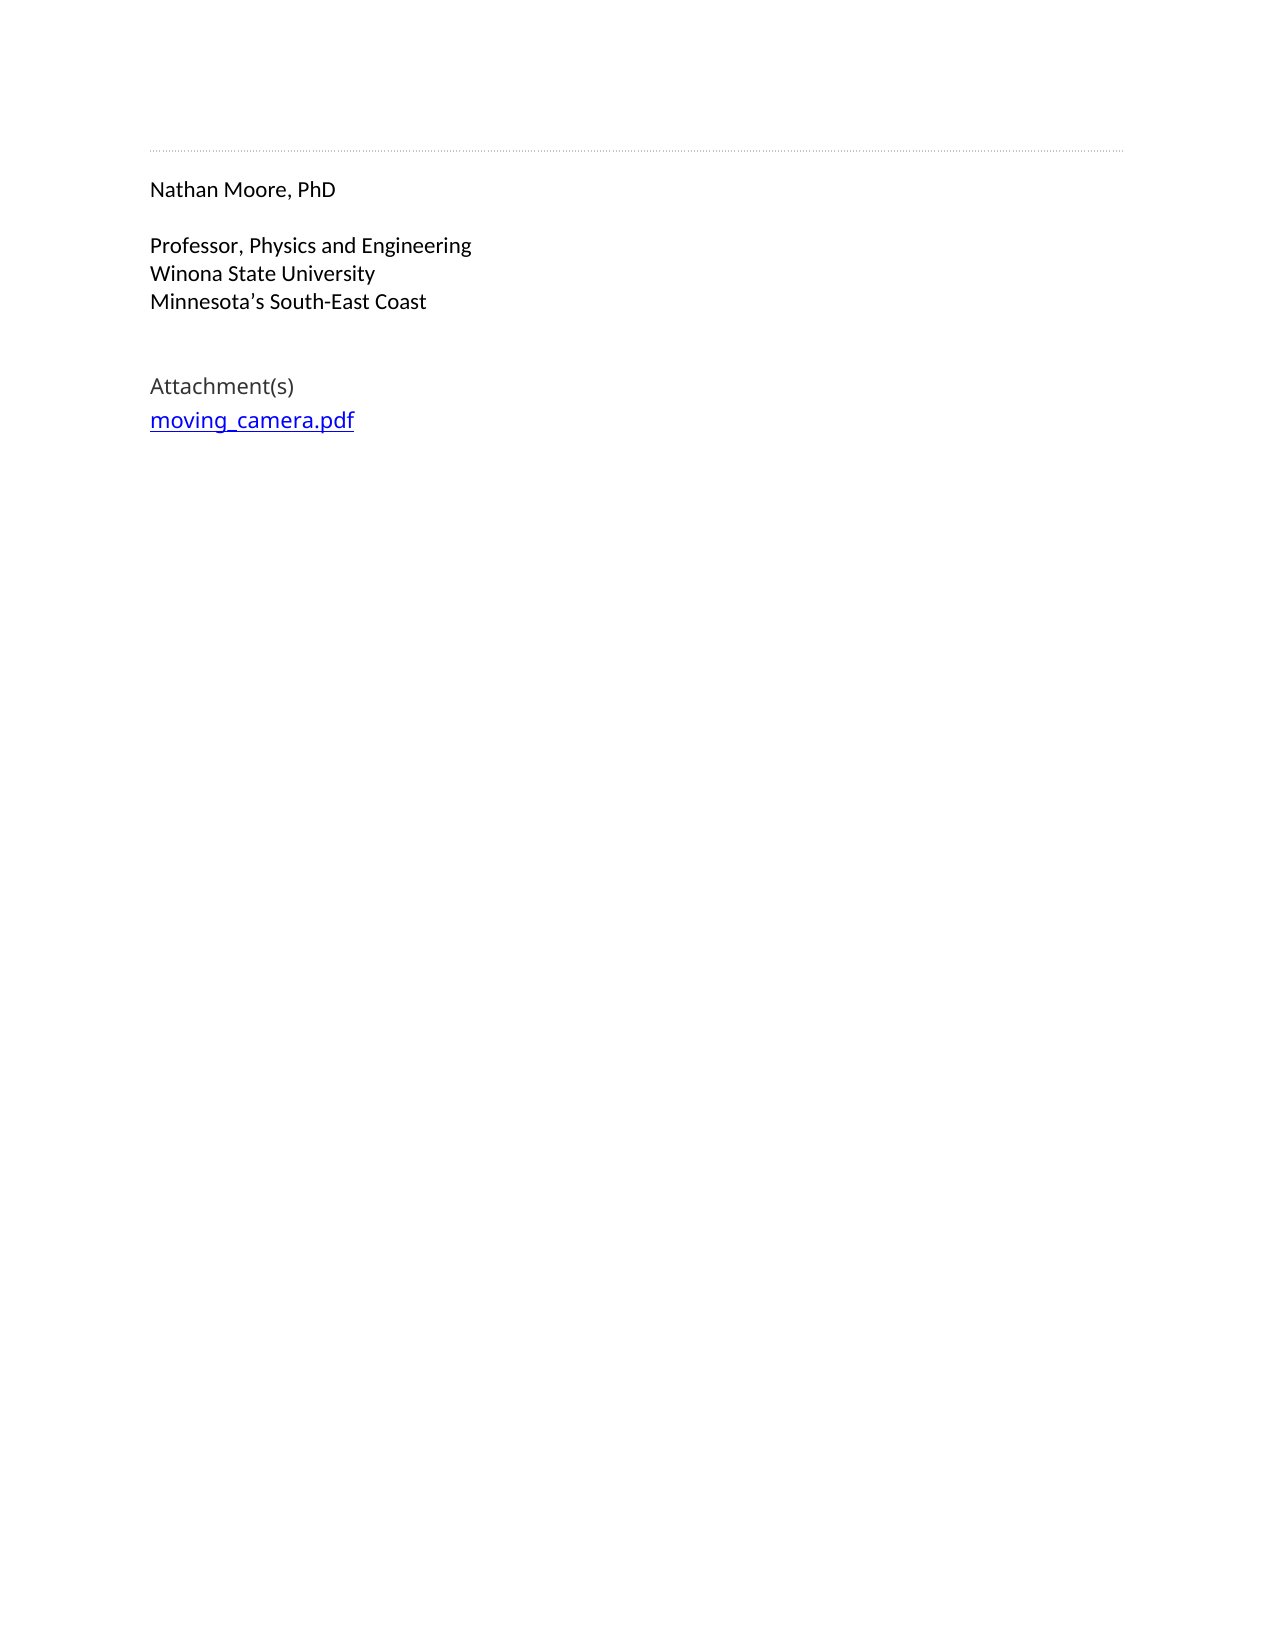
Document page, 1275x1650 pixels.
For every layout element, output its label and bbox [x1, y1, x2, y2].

table_header [150, 150, 1125, 482]
